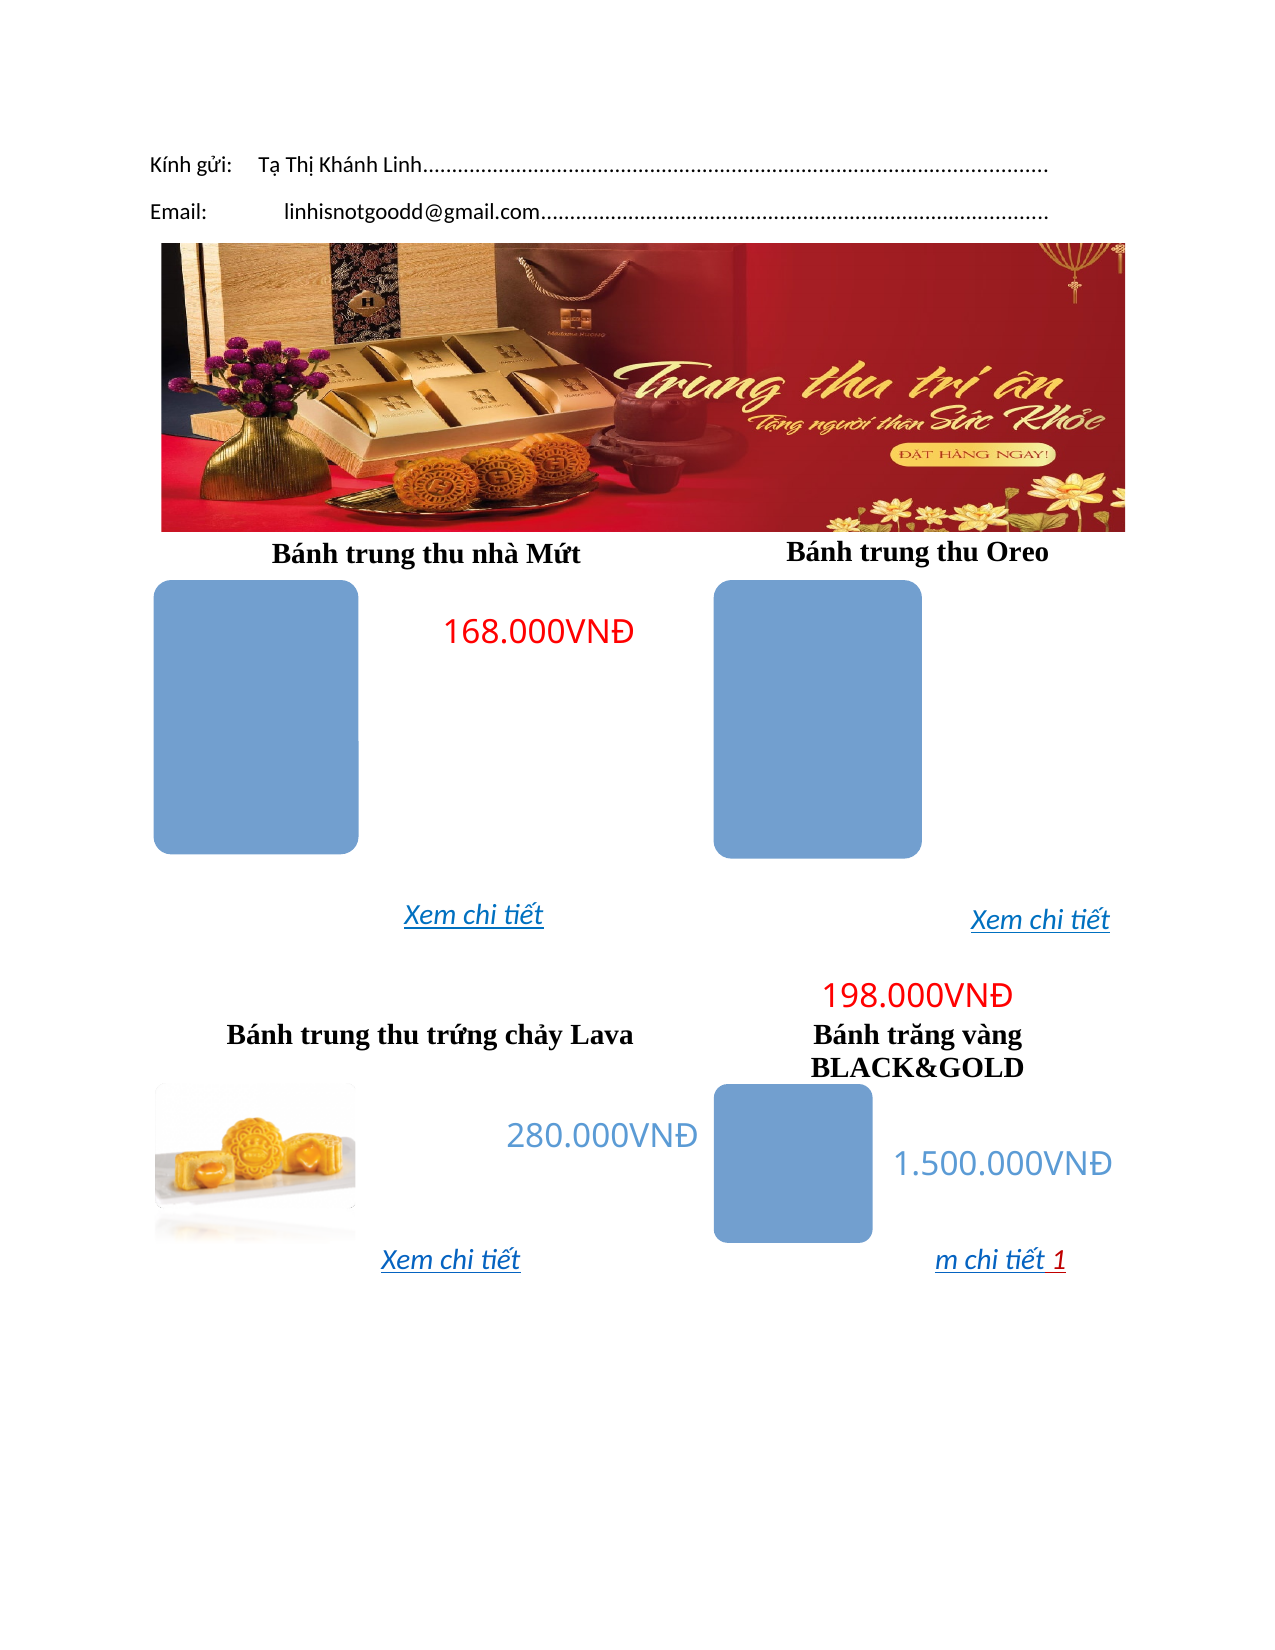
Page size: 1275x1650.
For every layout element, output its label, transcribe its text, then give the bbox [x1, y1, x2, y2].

table_cell Bánh trung thu Oreo [710, 534, 1125, 580]
table_cell 1.500.000VNĐ [710, 1084, 1125, 1337]
table_cell 280.000VNĐ [150, 1084, 710, 1337]
table_header [150, 244, 1125, 534]
text Email: linhisnotgoodd@gmail.com [150, 197, 1125, 225]
table_cell Bánh trung thu nhà Mứt [150, 534, 710, 580]
table_cell 168.000VNĐ [150, 580, 710, 1017]
picture [152, 1083, 356, 1247]
table_cell Bánh trung thu trứng chảy Lava [150, 1017, 710, 1084]
text Kính gửi: Tạ Thị Khánh Linh [150, 150, 1125, 178]
table_cell 198.000VNĐ [710, 580, 1125, 1017]
picture [161, 243, 1125, 532]
table_cell Bánh trăng vàng BLACK&GOLD [710, 1017, 1125, 1084]
